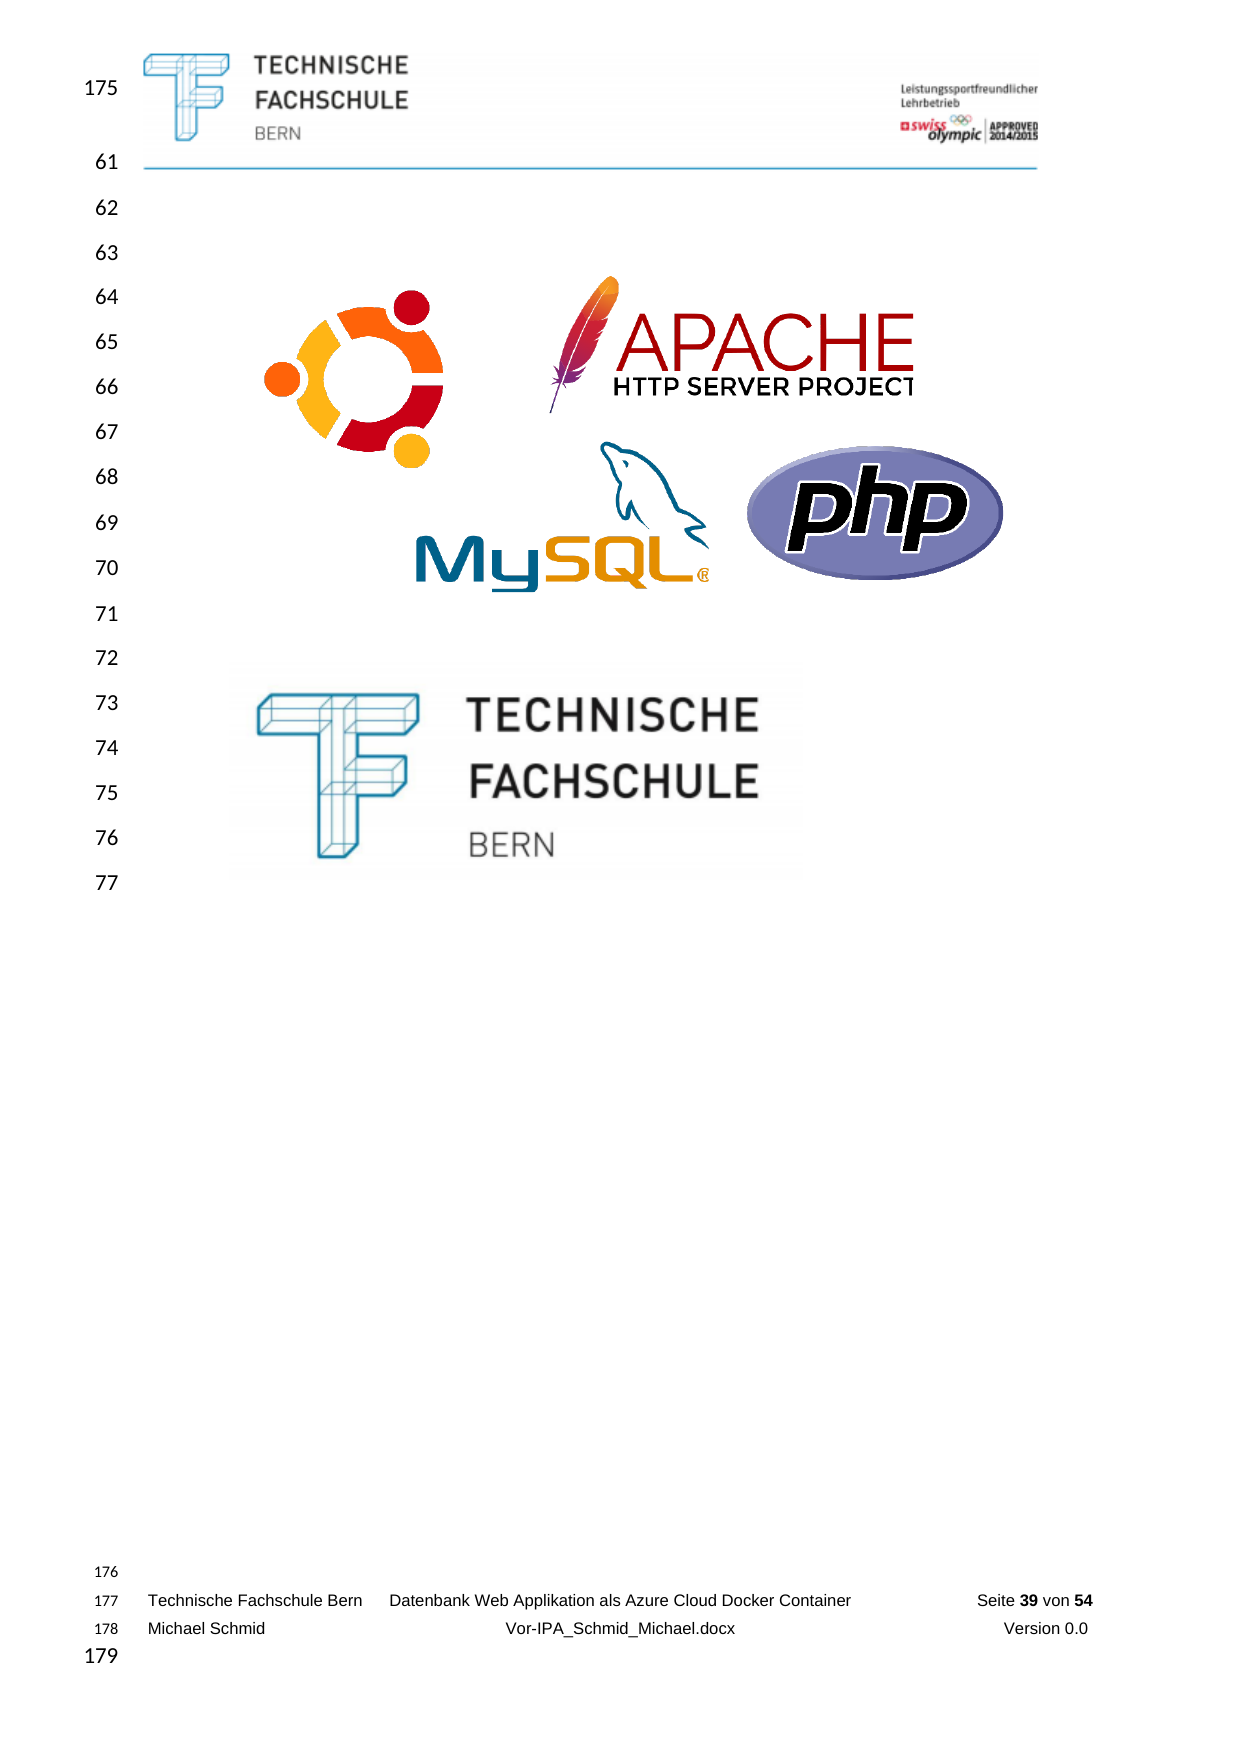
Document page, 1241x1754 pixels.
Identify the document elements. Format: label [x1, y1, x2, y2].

picture [126, 45, 1067, 180]
picture [547, 275, 913, 413]
picture [743, 442, 1003, 580]
picture [229, 654, 810, 880]
picture [415, 441, 709, 592]
picture [256, 282, 447, 473]
